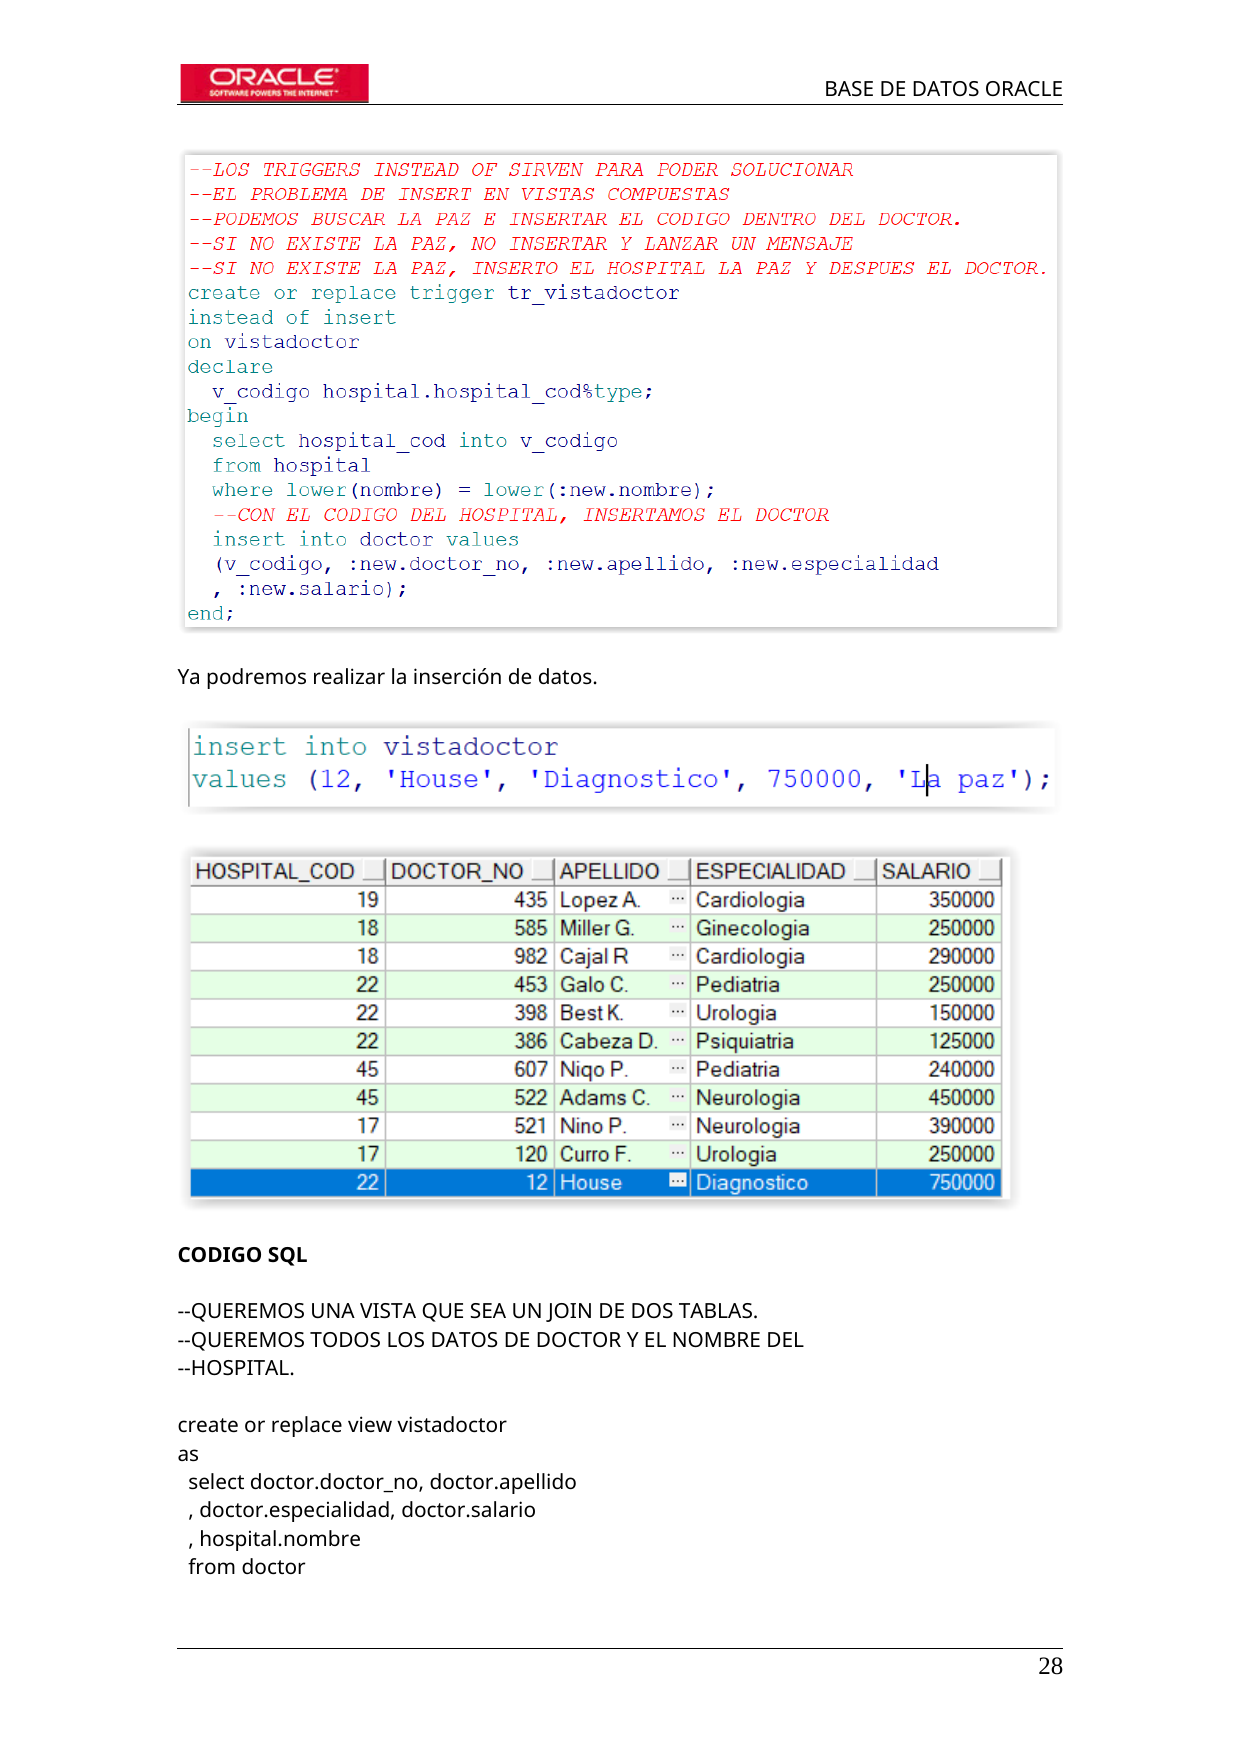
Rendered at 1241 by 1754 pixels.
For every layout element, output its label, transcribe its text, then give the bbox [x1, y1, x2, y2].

picture [177, 147, 1063, 634]
text --HOSPITAL. [177, 1353, 1063, 1382]
text create or replace view vistadoctor [177, 1410, 1063, 1439]
text CODIGO SQL [177, 1240, 1063, 1268]
text as [177, 1439, 1063, 1467]
text from doctor [177, 1552, 1063, 1581]
text Ya podremos realizar la inserción de datos. [177, 662, 1063, 690]
text , hospital.nombre [177, 1524, 1063, 1552]
picture [177, 718, 1063, 816]
text , doctor.especialidad, doctor.salario [177, 1496, 1063, 1524]
text --QUEREMOS UNA VISTA QUE SEA UN JOIN DE DOS TABLAS. [177, 1297, 1063, 1325]
text --QUEREMOS TODOS LOS DATOS DE DOCTOR Y EL NOMBRE DEL [177, 1325, 1063, 1353]
text select doctor.doctor_no, doctor.apellido [177, 1467, 1063, 1496]
picture [177, 844, 1023, 1212]
picture [180, 64, 369, 103]
